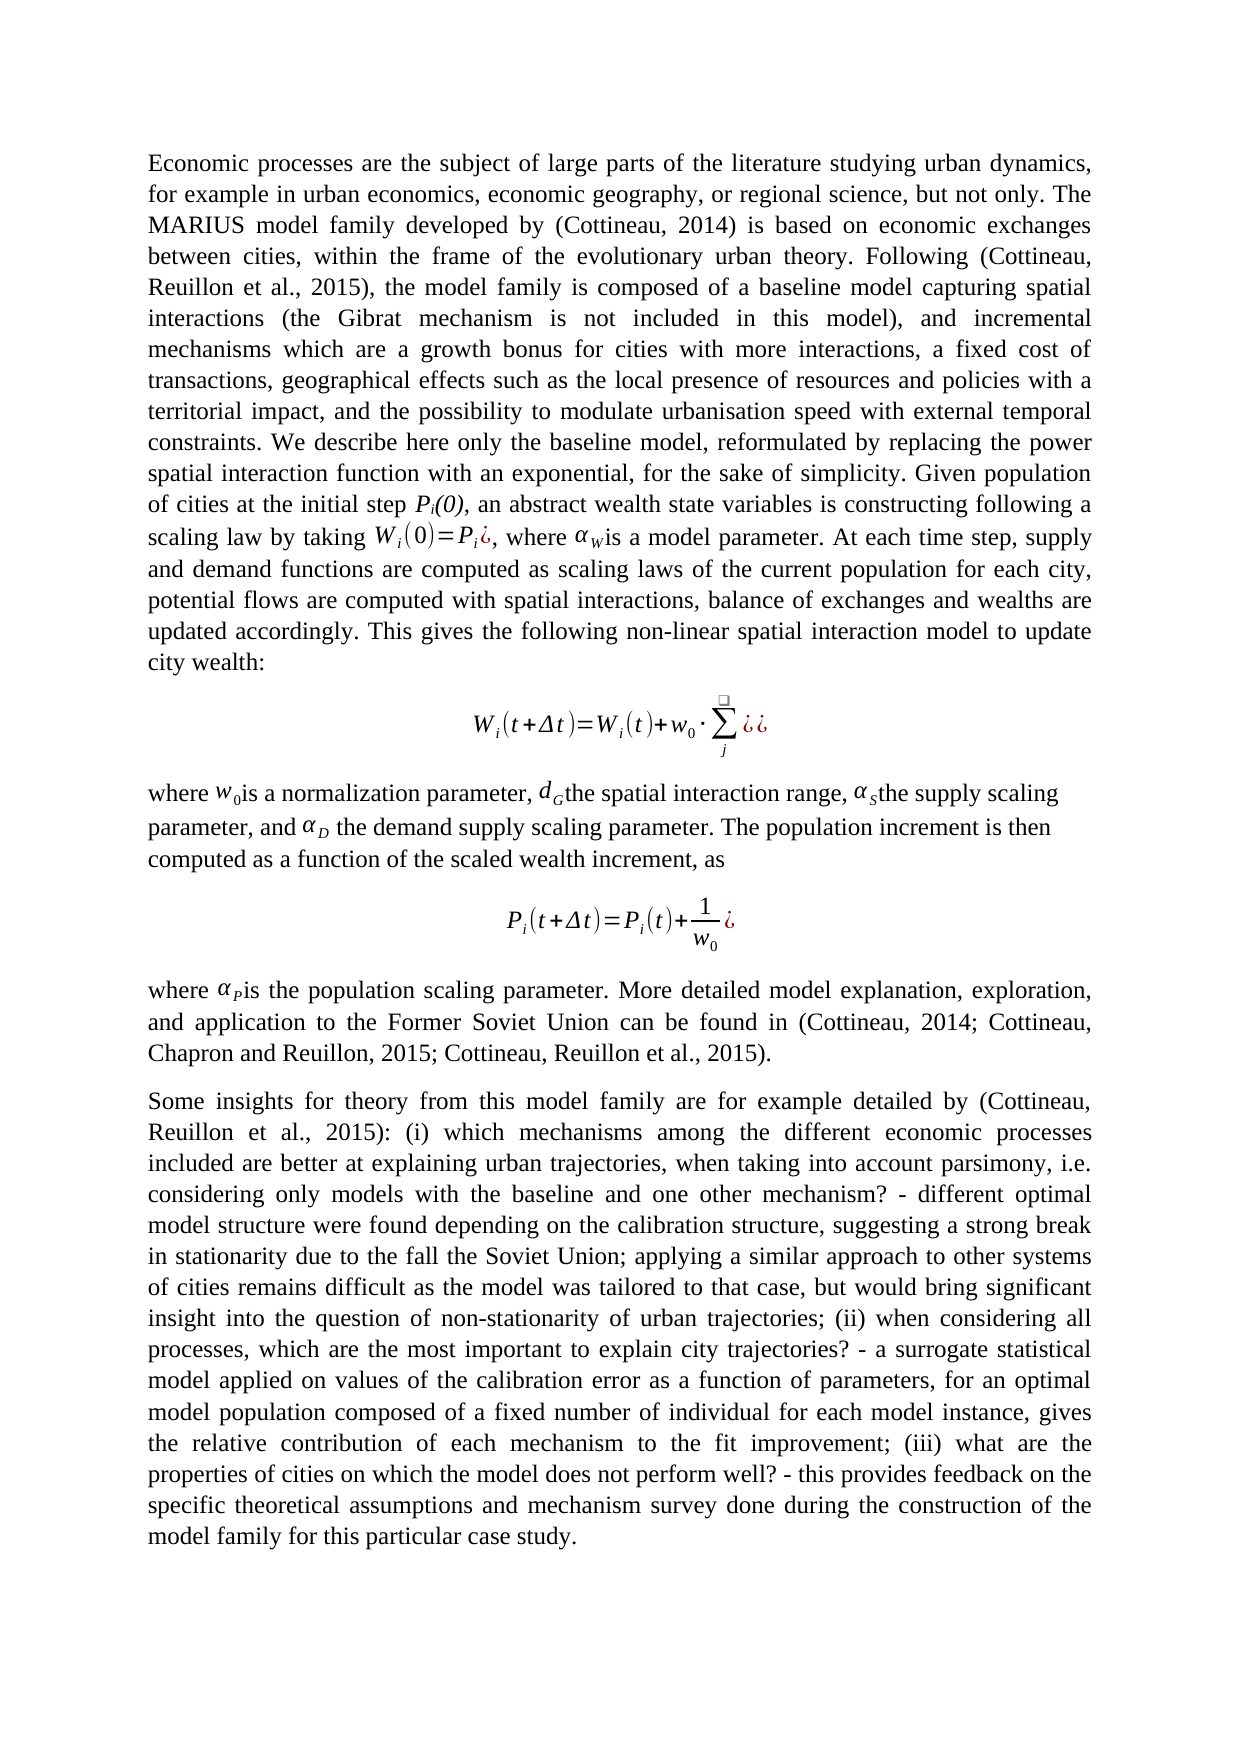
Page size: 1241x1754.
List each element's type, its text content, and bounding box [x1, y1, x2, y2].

text Economic processes are the subject of large parts of the literature studying urban dynamics, for example in urban economics, economic geography, or regional science, but not only. The MARIUS model family developed by (Cottineau, 2014) is based on economic exchanges between cities, within the frame of the evolutionary urban theory. Following (Cottineau, Reuillon et al., 2015), the model family is composed of a baseline model capturing spatial interactions (the Gibrat mechanism is not included in this model), and incremental mechanisms which are a growth bonus for cities with more interactions, a fixed cost of transactions, geographical effects such as the local presence of resources and policies with a territorial impact, and the possibility to modulate urbanisation speed with external temporal constraints. We describe here only the baseline model, reformulated by replacing the power spatial interaction function with an exponential, for the sake of simplicity. Given population of cities at the initial step Pi(0), an abstract wealth state variables is constructing following a scaling law by taking , where is a model parameter. At each time step, supply and demand functions are computed as scaling laws of the current population for each city, potential flows are computed with spatial interactions, balance of exchanges and wealths are updated accordingly. This gives the following non-linear spatial interaction model to update city wealth: [148, 148, 1093, 676]
text where is a normalization parameter, the spatial interaction range, the supply scaling parameter, and the demand supply scaling parameter. The population increment is then computed as a function of the scaled wealth increment, as [148, 777, 1093, 873]
text where is the population scaling parameter. More detailed model explanation, exploration, and application to the Former Soviet Union can be found in (Cottineau, 2014; Cottineau, Chapron and Reuillon, 2015; Cottineau, Reuillon et al., 2015). [148, 974, 1093, 1067]
text Some insights for theory from this model family are for example detailed by (Cottineau, Reuillon et al., 2015): (i) which mechanisms among the different economic processes included are better at explaining urban trajectories, when taking into account parsimony, i.e. considering only models with the baseline and one other mechanism? - different optimal model structure were found depending on the calibration structure, suggesting a strong break in stationarity due to the fall the Soviet Union; applying a similar approach to other systems of cities remains difficult as the model was tailored to that case, but would bring significant insight into the question of non-stationarity of urban trajectories; (ii) when considering all processes, which are the most important to explain city trajectories? - a surrogate statistical model applied on values of the calibration error as a function of parameters, for an optimal model population composed of a fixed number of individual for each model instance, gives the relative contribution of each mechanism to the fit improvement; (iii) what are the properties of cities on which the model does not perform well? - this provides feedback on the specific theoretical assumptions and mechanism survey done during the construction of the model family for this particular case study. [148, 1086, 1093, 1549]
